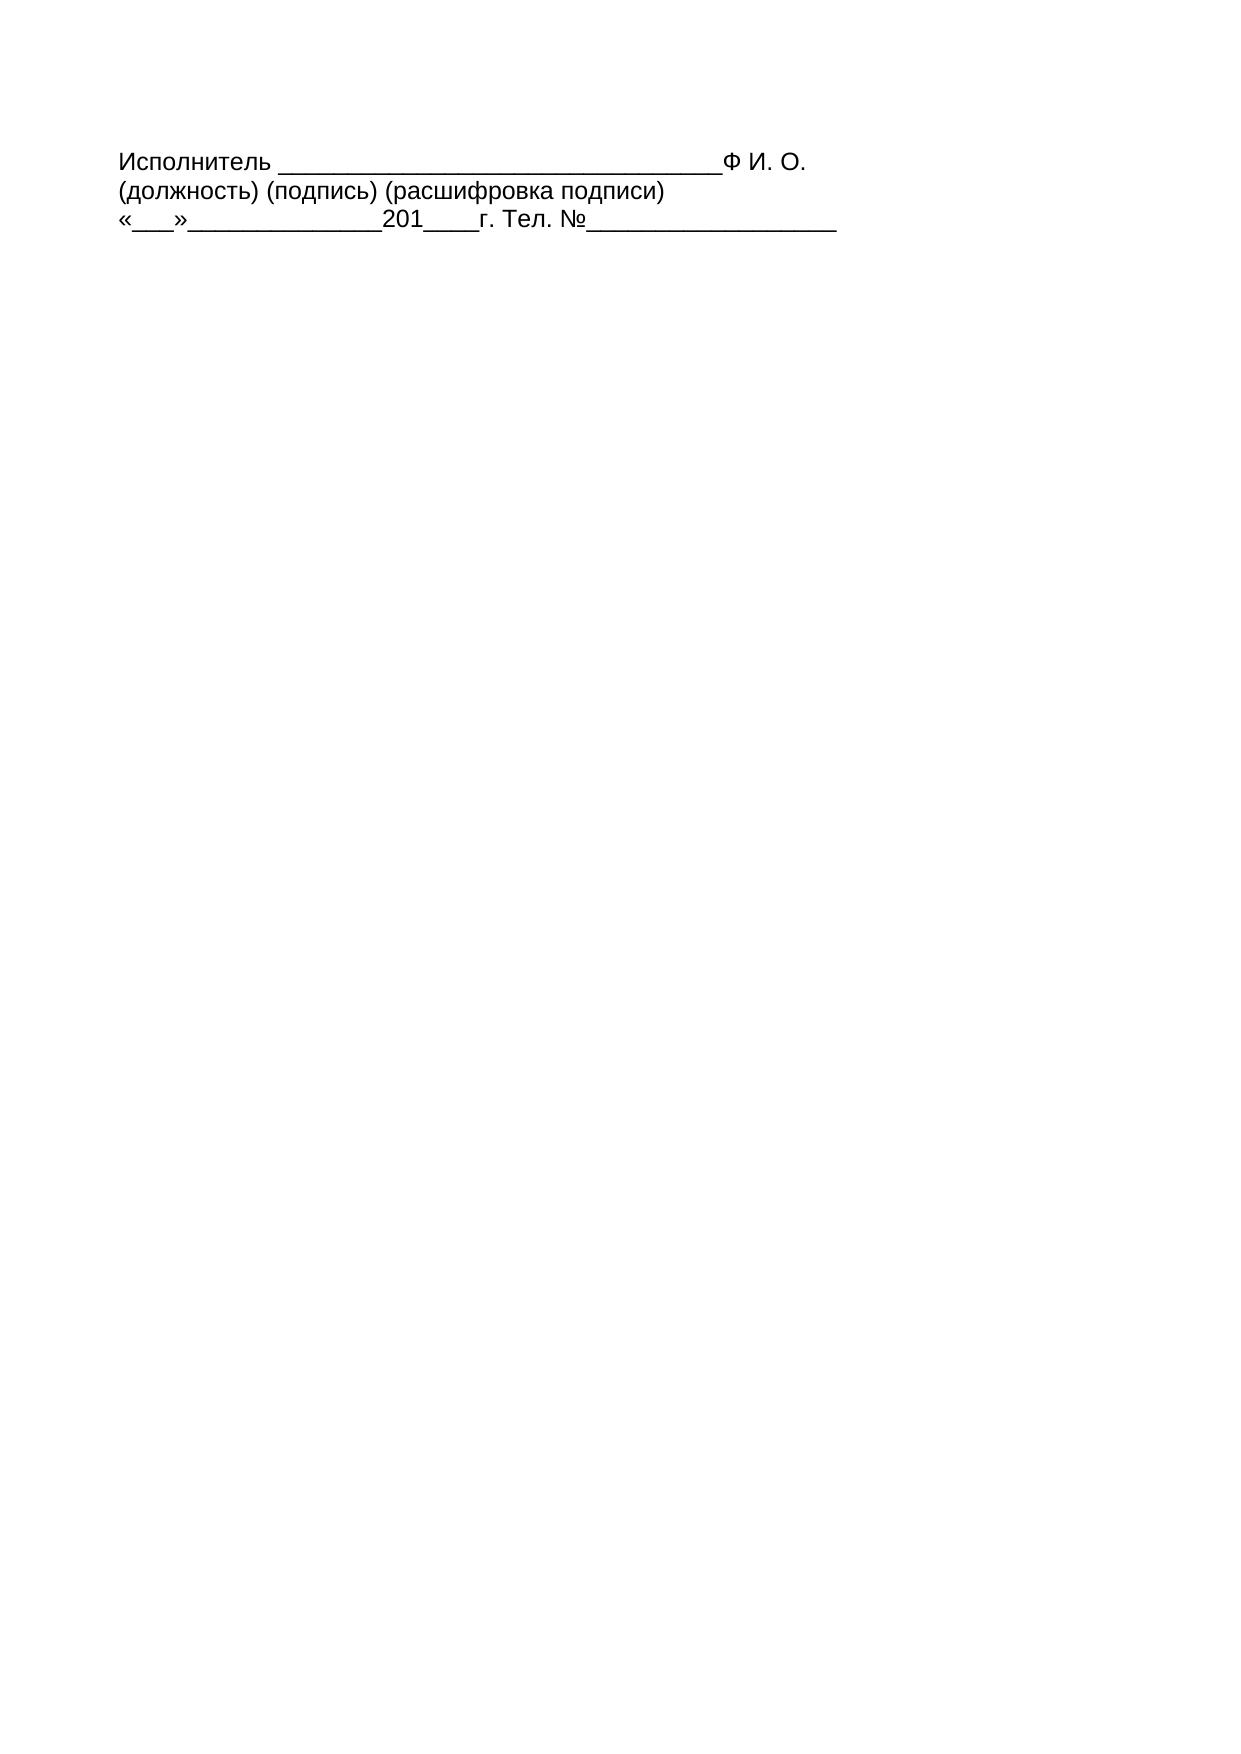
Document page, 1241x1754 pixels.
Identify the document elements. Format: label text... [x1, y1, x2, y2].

text (должность) (подпись) (расшифровка подписи) [118, 176, 1181, 204]
text «___»______________201____г. Тел. №__________________ [118, 204, 1181, 233]
text Исполнитель ________________________________Ф И. О. [118, 147, 1181, 176]
